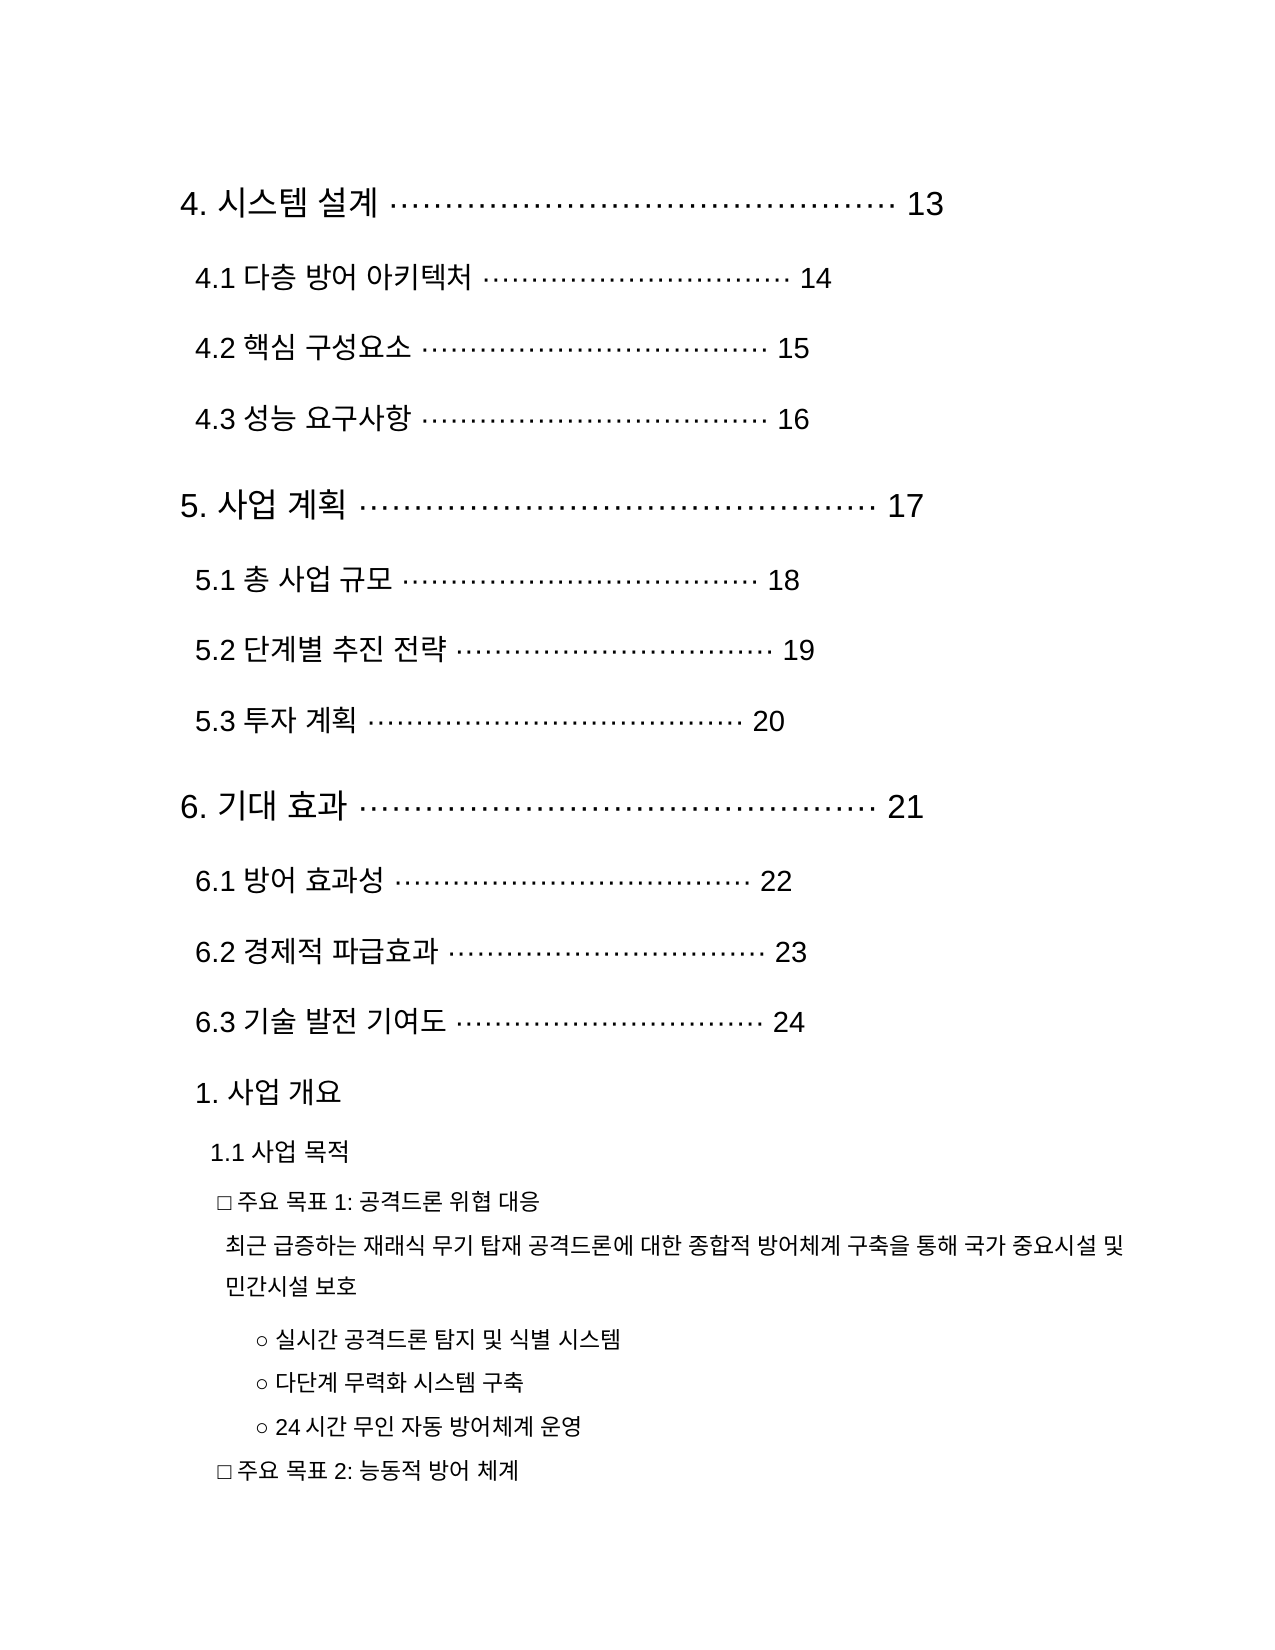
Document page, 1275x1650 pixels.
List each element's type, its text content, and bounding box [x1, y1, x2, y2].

list ○ 다단계 무력화 시스템 구축 [255, 1367, 1125, 1399]
subtitle 4.1 다층 방어 아키텍처 ································ 14 [195, 257, 1125, 297]
text 최근 급증하는 재래식 무기 탑재 공격드론에 대한 종합적 방어체계 구축을 통해 국가 중요시설 및 민간시설 보호 [225, 1230, 1125, 1302]
subtitle 5.2 단계별 추진 전략 ································· 19 [195, 629, 1125, 669]
subtitle 5.1 총 사업 규모 ····································· 18 [195, 559, 1125, 598]
subtitle 4. 시스템 설계 ·············································· 13 [180, 180, 1125, 225]
subtitle 6.2 경제적 파급효과 ································· 23 [195, 931, 1125, 971]
subtitle 4.2 핵심 구성요소 ···································· 15 [195, 328, 1125, 367]
subtitle 4.3 성능 요구사항 ···································· 16 [195, 398, 1125, 438]
subtitle 6.3 기술 발전 기여도 ································ 24 [195, 1002, 1125, 1041]
list □ 주요 목표 2: 능동적 방어 체계 [217, 1455, 1125, 1486]
list ○ 실시간 공격드론 탐지 및 식별 시스템 [255, 1324, 1125, 1355]
subtitle 1.1 사업 목적 [210, 1134, 1125, 1168]
list □ 주요 목표 1: 공격드론 위협 대응 [217, 1186, 1125, 1217]
subtitle 6. 기대 효과 ··············································· 21 [180, 783, 1125, 828]
subtitle 5.3 투자 계획 ······································· 20 [195, 700, 1125, 740]
subtitle 1. 사업 개요 [195, 1072, 1125, 1112]
subtitle 6.1 방어 효과성 ····································· 22 [195, 860, 1125, 900]
subtitle 5. 사업 계획 ··············································· 17 [180, 482, 1125, 527]
list ○ 24시간 무인 자동 방어체계 운영 [255, 1411, 1125, 1442]
